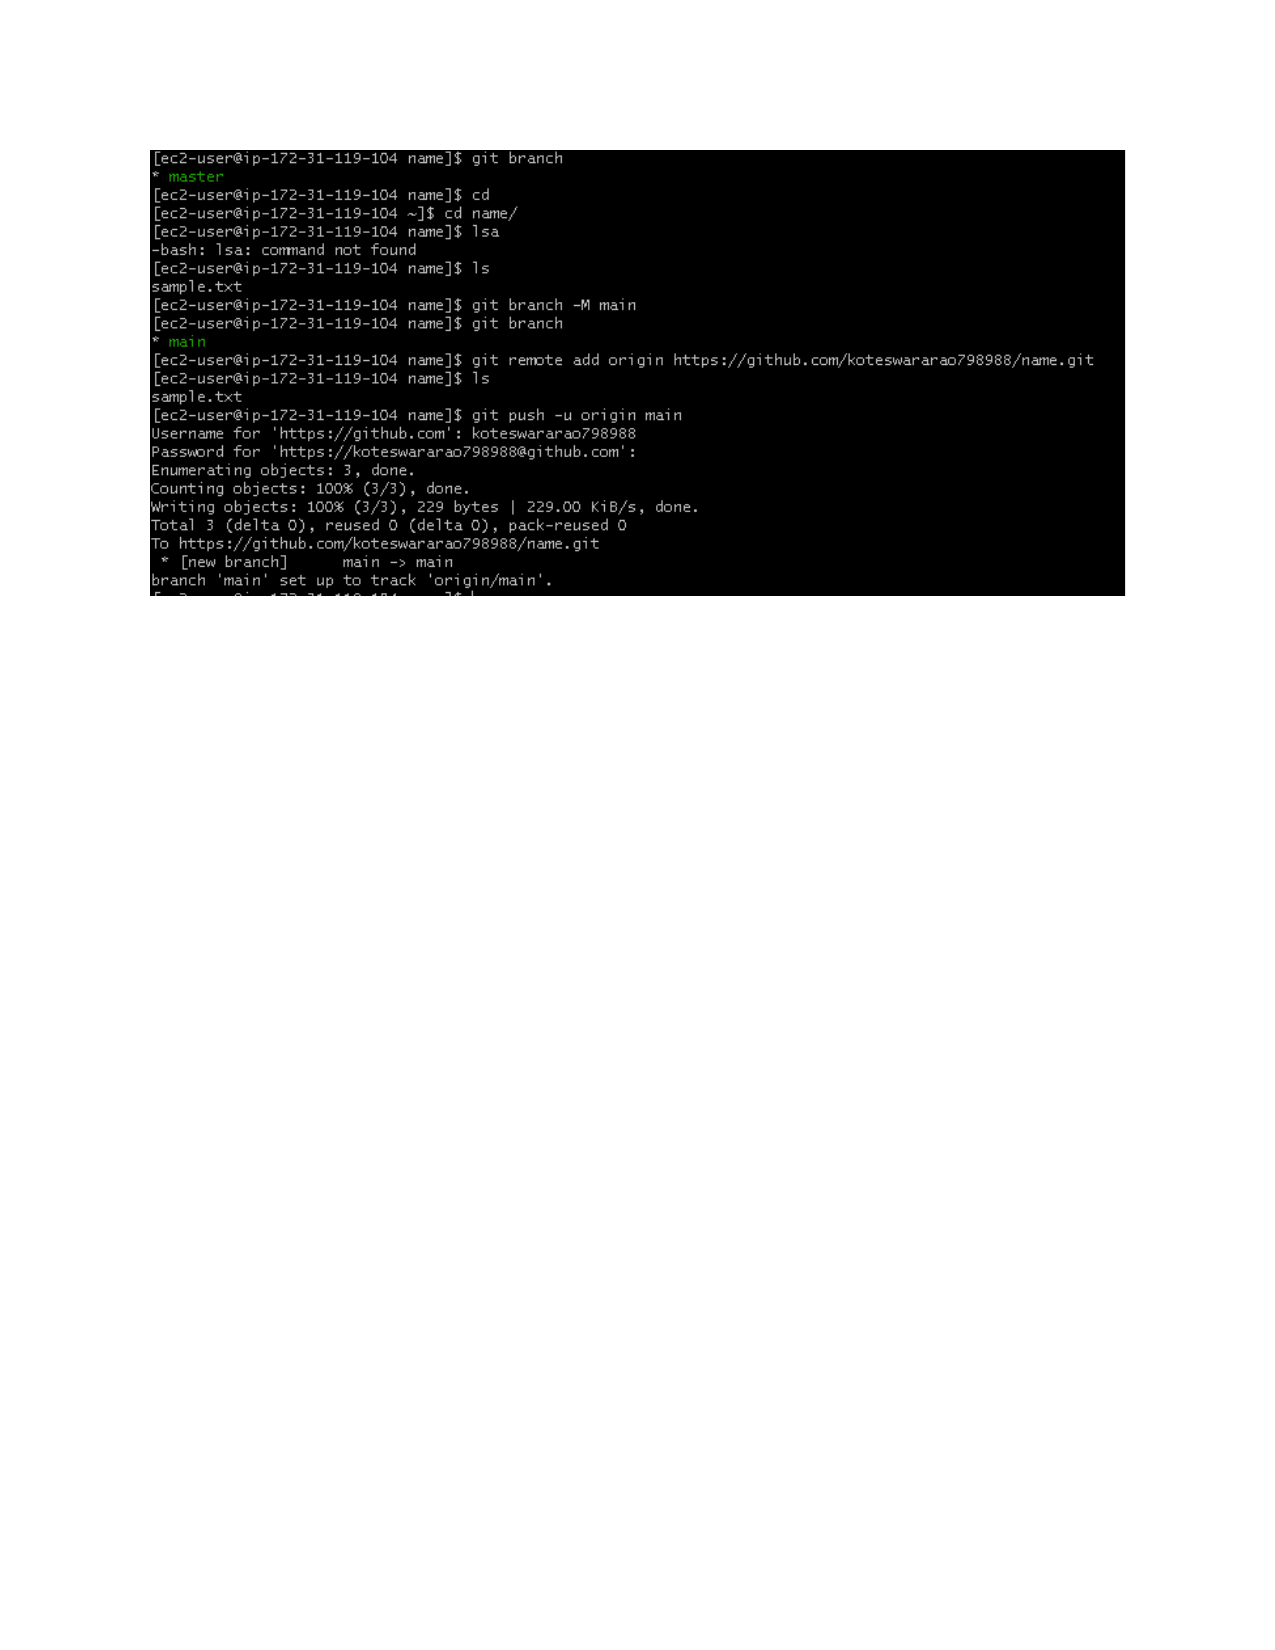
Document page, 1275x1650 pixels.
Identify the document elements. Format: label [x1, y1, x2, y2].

picture [150, 150, 1125, 596]
